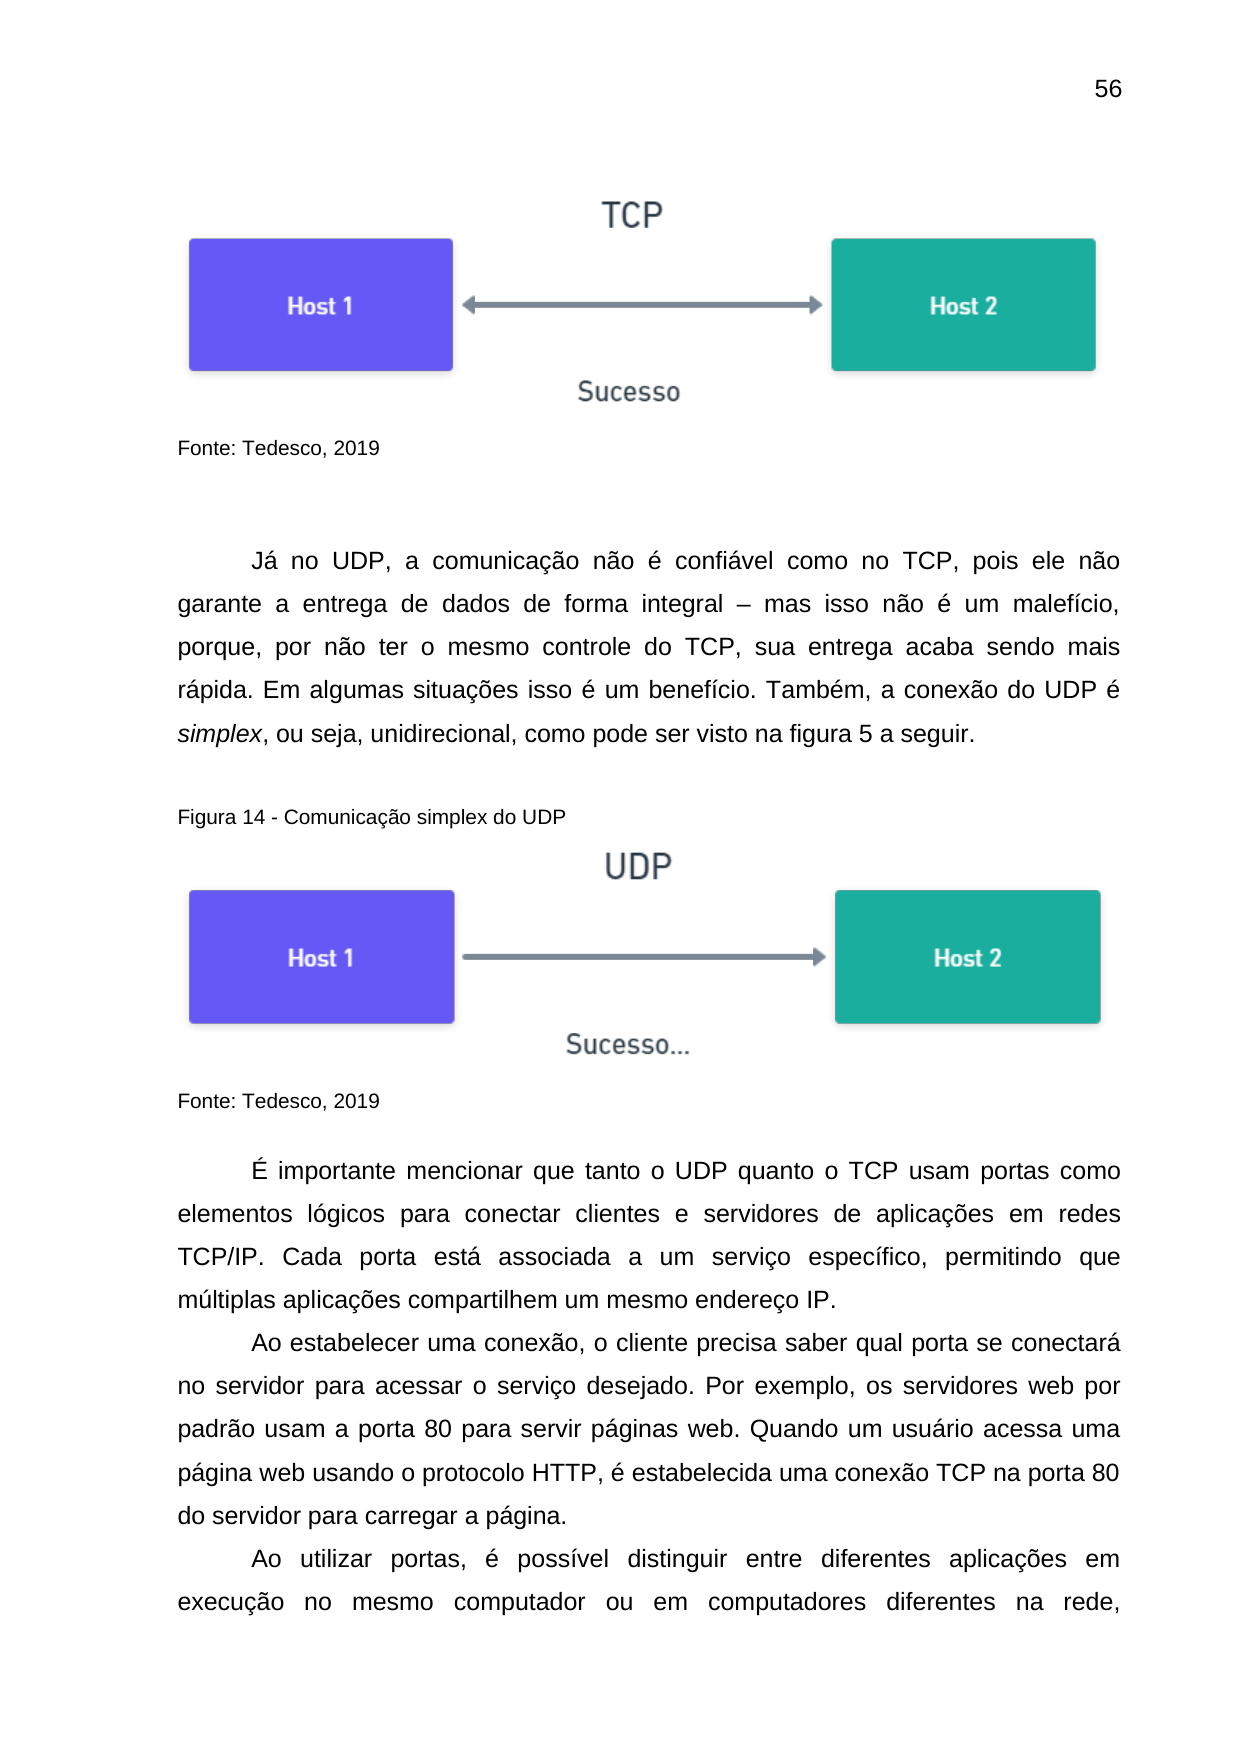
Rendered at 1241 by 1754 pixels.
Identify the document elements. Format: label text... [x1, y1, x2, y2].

text Já no UDP, a comunicação não é confiável como no TCP, pois ele não garante a entrega de dados de forma integral – mas isso não é um malefício, porque, por não ter o mesmo controle do TCP, sua entrega acaba sendo mais rápida. Em algumas situações isso é um benefício. Também, a conexão do UDP é simplex, ou seja, unidirecional, como pode ser visto na figura 5 a seguir. [177, 546, 1122, 747]
text Fonte: Tedesco, 2019 [177, 436, 1122, 460]
picture [177, 828, 1113, 1075]
text É importante mencionar que tanto o UDP quanto o TCP usam portas como elementos lógicos para conectar clientes e servidores de aplicações em redes TCP/IP. Cada porta está associada a um serviço específico, permitindo que múltiplas aplicações compartilhem um mesmo endereço IP. [177, 1156, 1122, 1314]
text Ao estabelecer uma conexão, o cliente precisa saber qual porta se conectará no servidor para acessar o serviço desejado. Por exemplo, os servidores web por padrão usam a porta 80 para servir páginas web. Quando um usuário acessa uma página web usando o protocolo HTTP, é estabelecida uma conexão TCP na porta 80 do servidor para carregar a página. [177, 1328, 1122, 1529]
picture [177, 177, 1108, 422]
text Fonte: Tedesco, 2019 [177, 1089, 1122, 1113]
